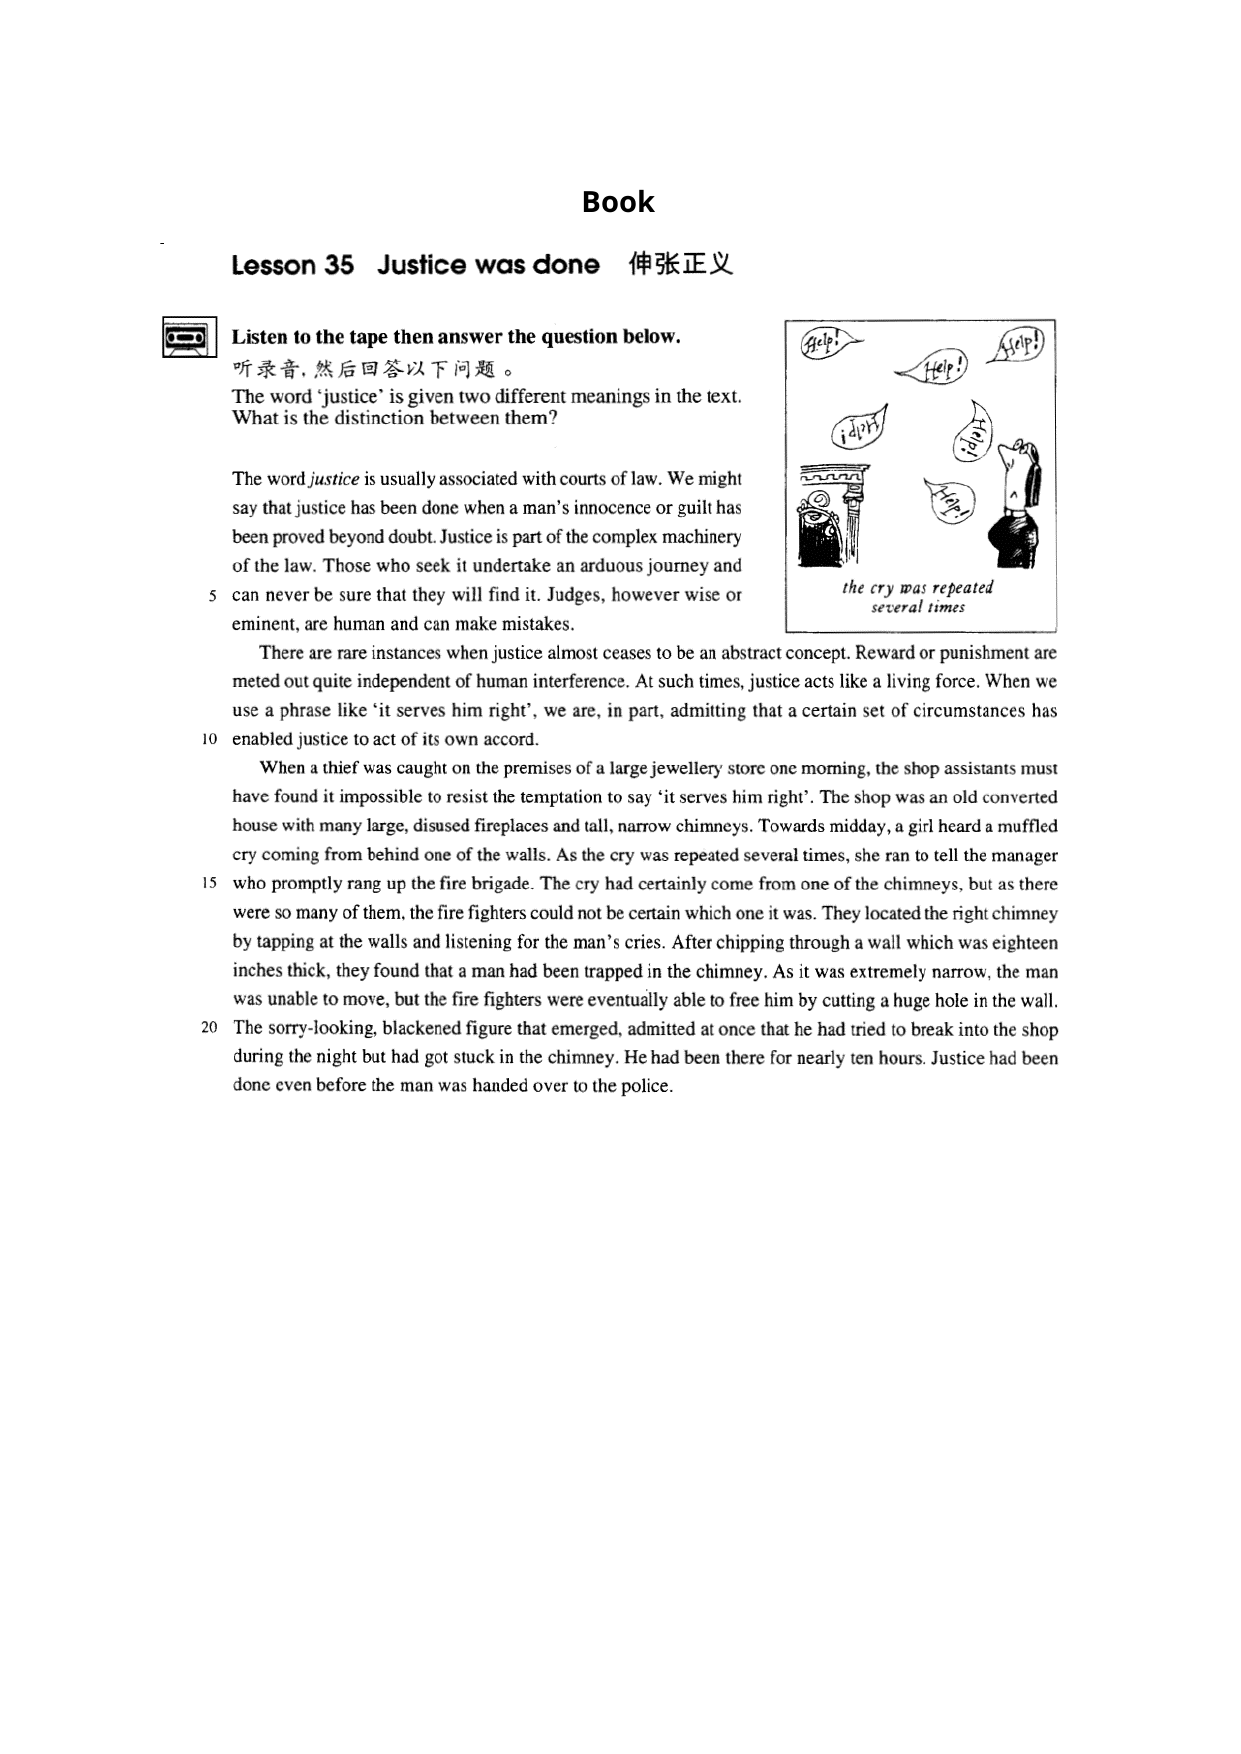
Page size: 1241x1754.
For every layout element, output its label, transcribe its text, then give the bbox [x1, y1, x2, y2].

picture [160, 239, 1077, 1106]
subtitle Book [160, 181, 1076, 221]
